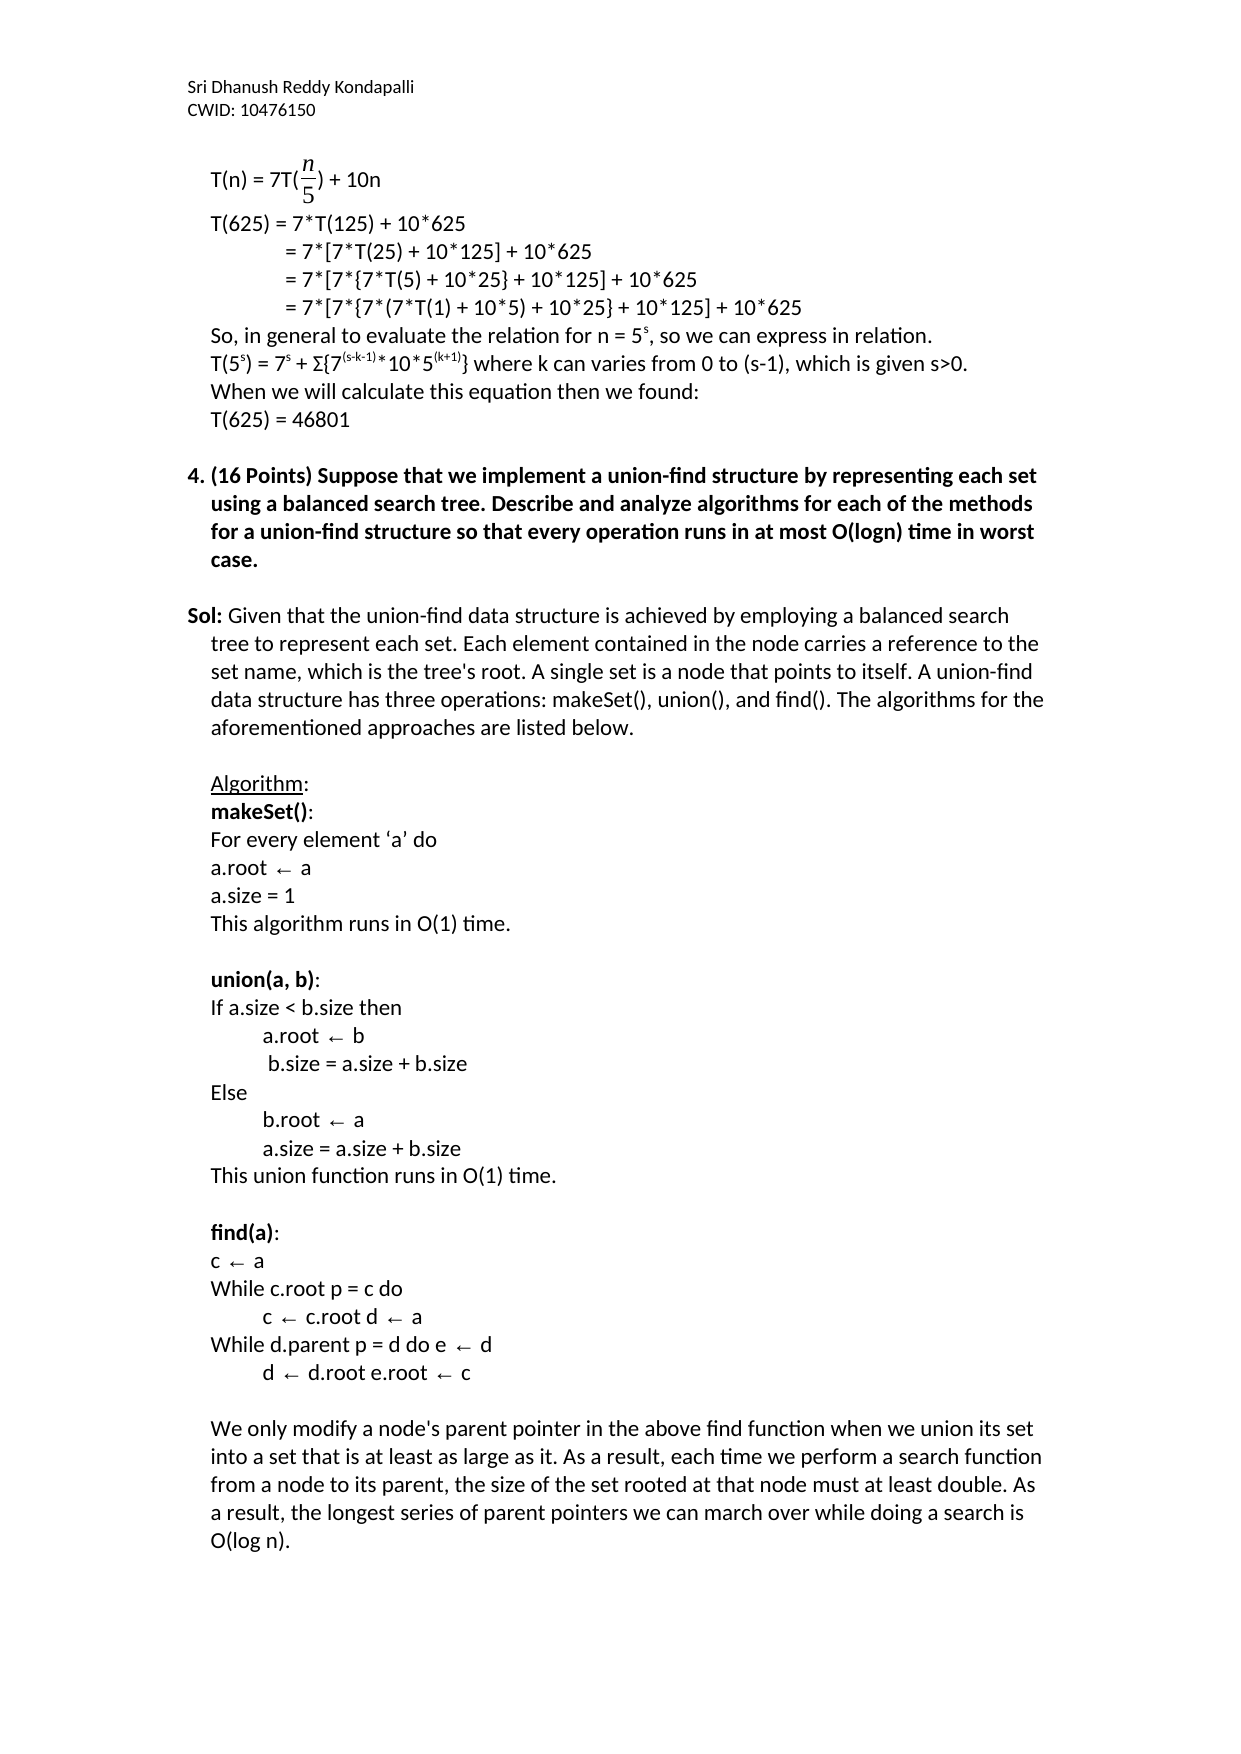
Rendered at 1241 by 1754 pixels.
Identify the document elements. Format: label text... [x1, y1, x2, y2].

list If a.size < b.size then [187, 993, 1053, 1022]
list We only modify a node's parent pointer in the above find function when we union its set into a set that is at least as large as it. As a result, each time we perform a search function from a node to its parent, the size of the set rooted at that node must at least double. As a result, the longest series of parent pointers we can march over while doing a search is O(log n). [210, 1414, 1053, 1554]
list = 7*[7*{7*(7*T(1) + 10*5) + 10*25} + 10*125] + 10*625 [187, 293, 1053, 321]
list T(n) = 7T() + 10n [187, 150, 1053, 209]
list While d.parent p = d do e ← d [187, 1330, 1053, 1358]
list This union function runs in O(1) time. [187, 1162, 1053, 1190]
list a.root ← b [187, 1022, 1053, 1049]
list For every element ‘a’ do [187, 825, 1053, 853]
list union(a, b): [187, 966, 1053, 993]
list a.root ← a [187, 853, 1053, 881]
list So, in general to evaluate the relation for n = 5s, so we can express in relation. [187, 321, 1053, 349]
list Sol: Given that the union-find data structure is achieved by employing a balanced search tree to represent each set. Each element contained in the node carries a reference to the set name, which is the tree's root. A single set is a node that points to itself. A union-find data structure has three operations: makeSet(), union(), and find(). The algorithms for the aforementioned approaches are listed below. [187, 601, 1053, 741]
list c ← a [187, 1246, 1053, 1274]
list T(625) = 46801 [187, 405, 1053, 433]
list When we will calculate this equation then we found: [187, 377, 1053, 405]
list T(625) = 7*T(125) + 10*625 [187, 209, 1053, 237]
list Algorithm: [187, 769, 1053, 797]
list find(a): [187, 1218, 1053, 1246]
list d ← d.root e.root ← c [187, 1358, 1053, 1386]
list This algorithm runs in O(1) time. [187, 909, 1053, 937]
list c ← c.root d ← a [187, 1302, 1053, 1330]
list = 7*[7*{7*T(5) + 10*25} + 10*125] + 10*625 [187, 265, 1053, 293]
list makeSet(): [187, 797, 1053, 825]
list a.size = 1 [187, 881, 1053, 909]
list Else [187, 1078, 1053, 1106]
list b.root ← a [187, 1106, 1053, 1134]
list (16 Points) Suppose that we implement a union-find structure by representing each set using a balanced search tree. Describe and analyze algorithms for each of the methods for a union-find structure so that every operation runs in at most O(logn) time in worst case. [187, 461, 1053, 573]
list While c.root p = c do [187, 1274, 1053, 1302]
list T(5s) = 7s + Σ{7(s-k-1)*10*5(k+1)} where k can varies from 0 to (s-1), which is given s>0. [187, 349, 1053, 377]
list a.size = a.size + b.size [187, 1134, 1053, 1162]
list b.size = a.size + b.size [187, 1049, 1053, 1078]
list = 7*[7*T(25) + 10*125] + 10*625 [187, 237, 1053, 265]
